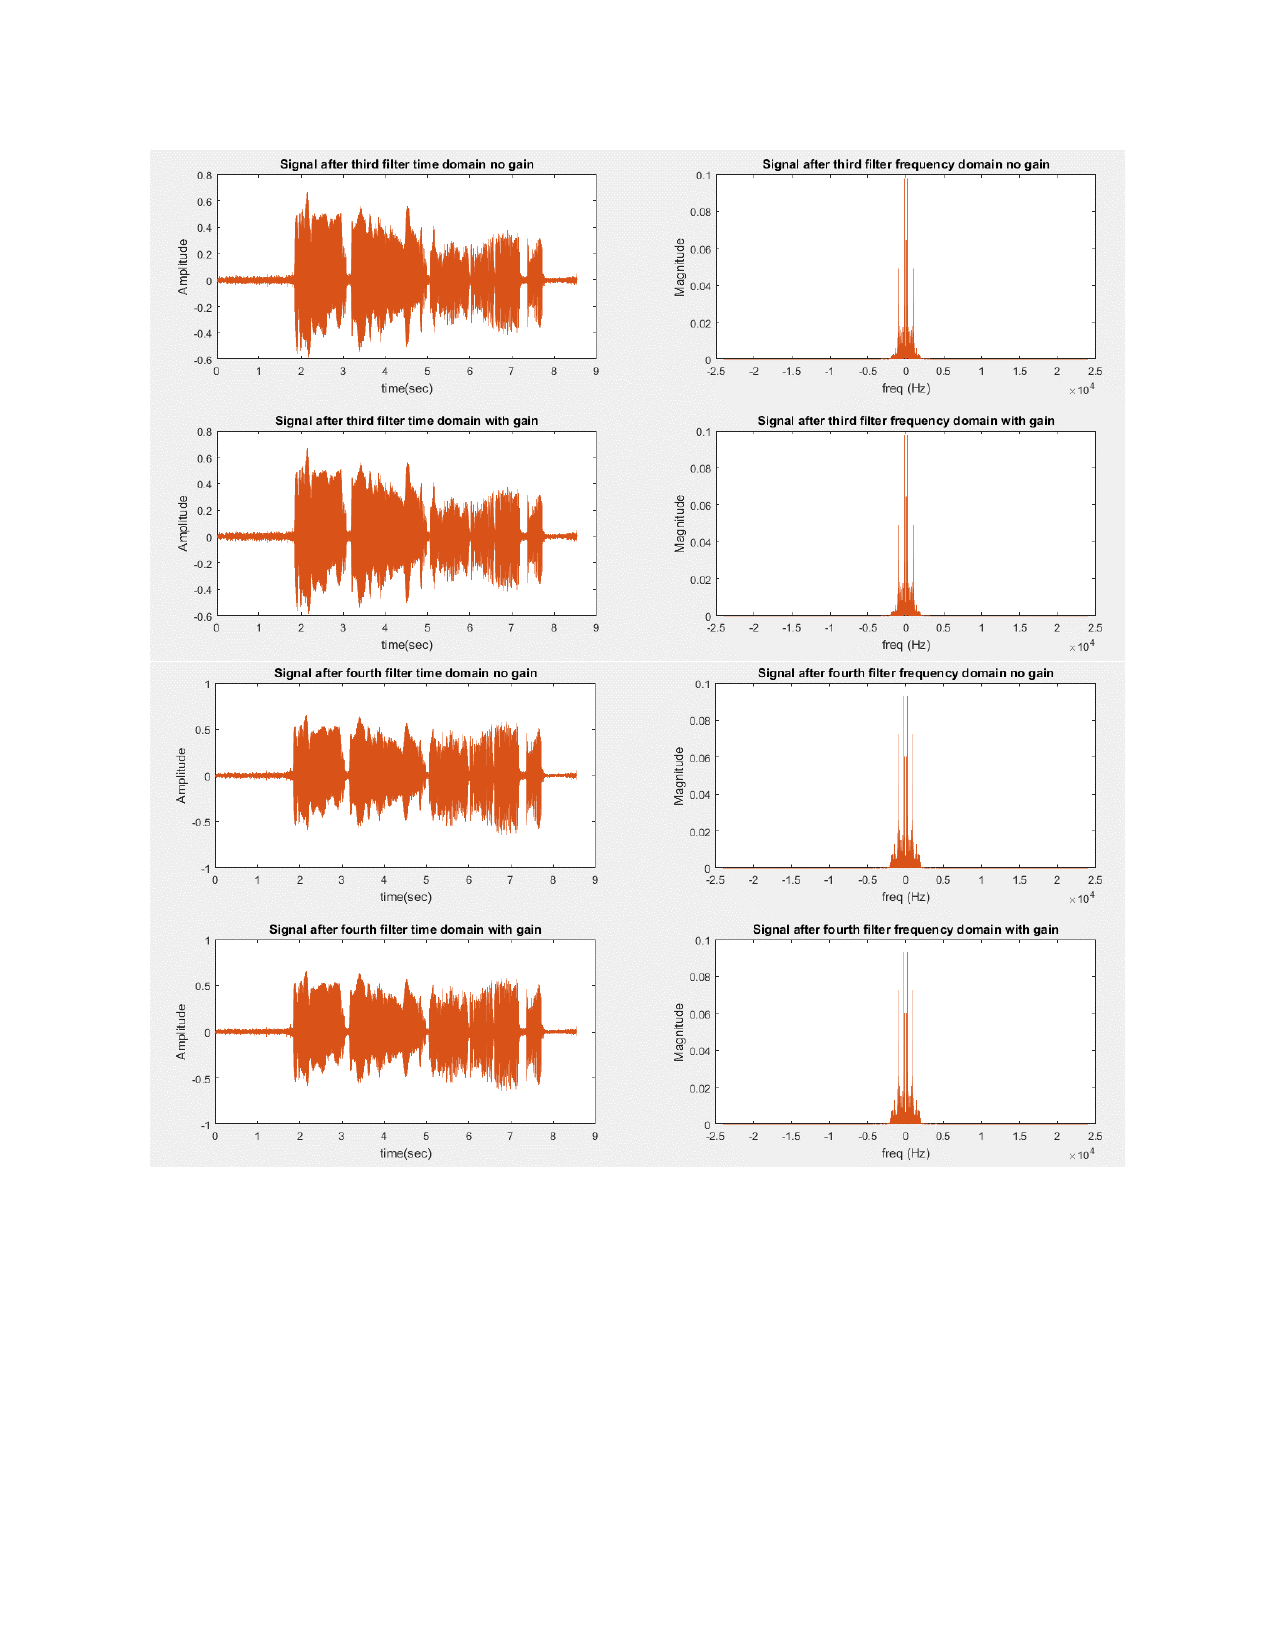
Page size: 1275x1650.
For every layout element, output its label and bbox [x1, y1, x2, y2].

picture [150, 150, 1125, 661]
picture [150, 662, 1125, 1167]
